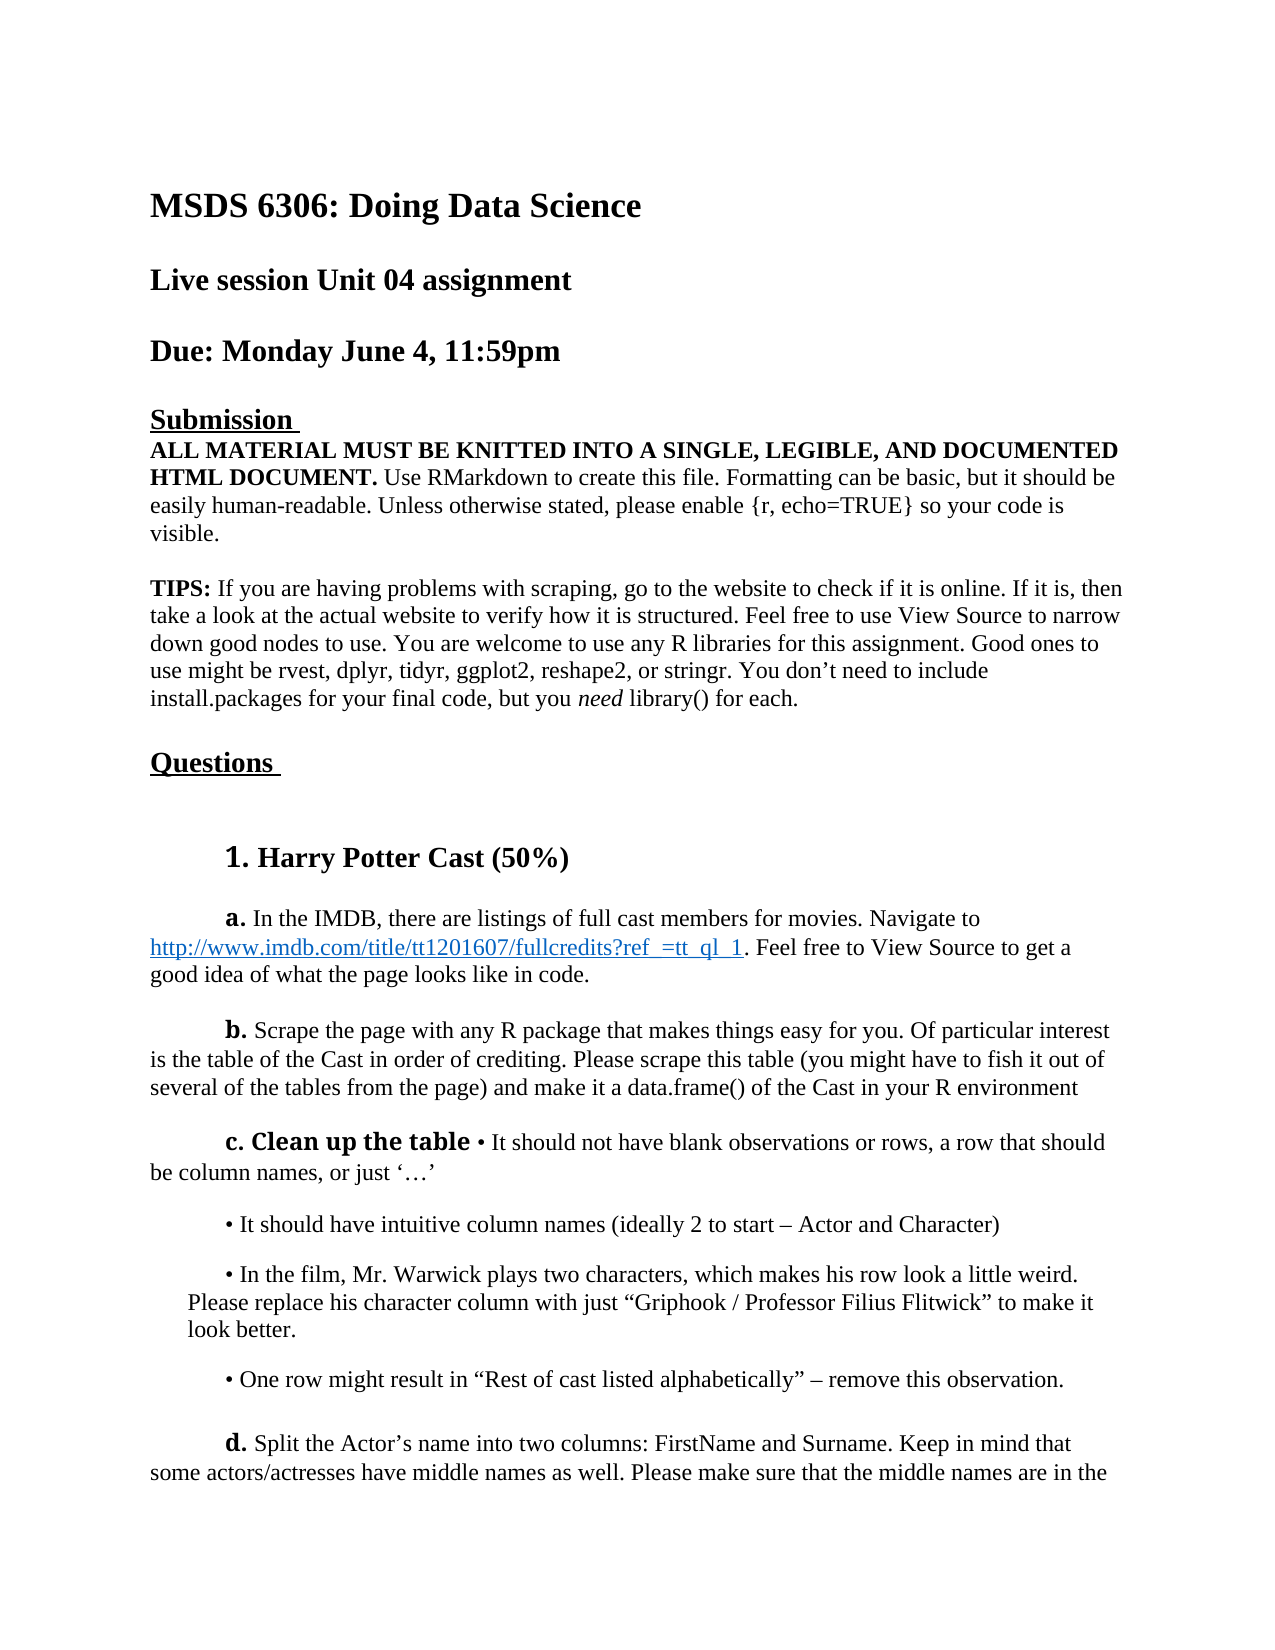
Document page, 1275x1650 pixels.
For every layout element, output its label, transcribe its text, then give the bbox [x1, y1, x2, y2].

text MSDS 6306: Doing Data Science [150, 184, 1125, 225]
list • In the film, Mr. Warwick plays two characters, which makes his row look a little weird. Please replace his character column with just “Griphook / Professor Filius Flitwick” to make it look better. [187, 1260, 1125, 1343]
text Submission [150, 402, 1125, 436]
text Live session Unit 04 assignment [150, 261, 1125, 297]
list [150, 1426, 1125, 1486]
list • One row might result in “Rest of cast listed alphabetically” – remove this observation. [187, 1366, 1125, 1393]
list • It should have intuitive column names (ideally 2 to start – Actor and Character) [187, 1210, 1125, 1237]
text ALL MATERIAL MUST BE KNITTED INTO A SINGLE, LEGIBLE, AND DOCUMENTED HTML DOCUMENT. Use RMarkdown to create this file. Formatting can be basic, but it should be easily human-readable. Unless otherwise stated, please enable {r, echo=TRUE} so your code is visible. [150, 436, 1125, 546]
text TIPS: If you are having problems with scraping, go to the website to check if it is online. If it is, then take a look at the actual website to verify how it is structured. Feel free to use View Source to narrow down good nodes to use. You are welcome to use any R libraries for this assignment. Good ones to use might be rvest, dplyr, tidyr, ggplot2, reshape2, or stringr. You don’t need to include install.packages for your final code, but you need library() for each. [150, 574, 1125, 712]
list a. In the IMDB, there are listings of full cast members for movies. Navigate to http://www.imdb.com/title/tt1201607/fullcredits?ref_=tt_ql_1. Feel free to View Source to get a good idea of what the page looks like in code. [150, 900, 1125, 988]
text Due: Monday June 4, 11:59pm [150, 333, 1125, 369]
text Questions [150, 745, 1125, 779]
list 1. Harry Potter Cast (50%) [150, 836, 1125, 876]
list c. Clean up the table • It should not have blank observations or rows, a row that should be column names, or just ‘…’ [150, 1125, 1125, 1185]
list b. Scrape the page with any R package that makes things easy for you. Of particular interest is the table of the Cast in order of crediting. Please scrape this table (you might have to fish it out of several of the tables from the page) and make it a data.frame() of the Cast in your R environment [150, 1013, 1125, 1101]
